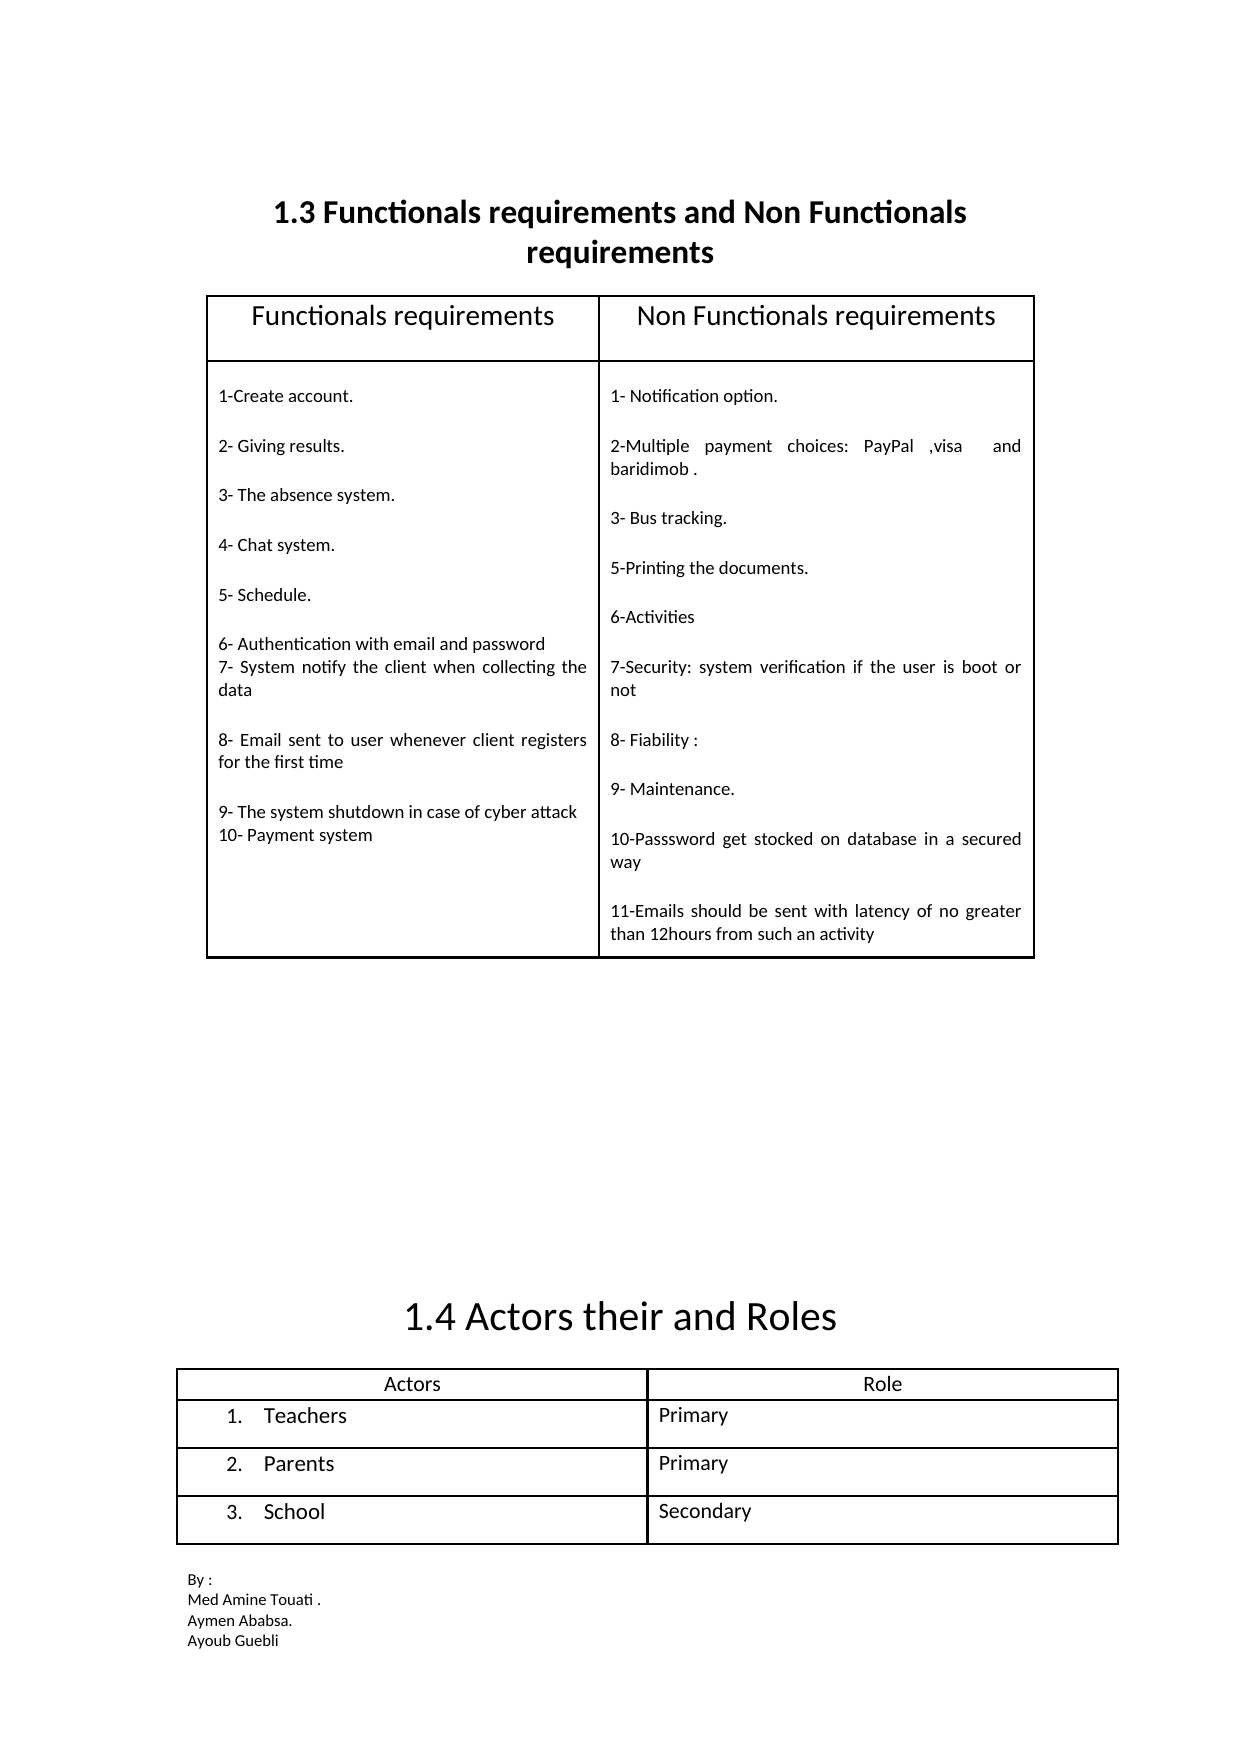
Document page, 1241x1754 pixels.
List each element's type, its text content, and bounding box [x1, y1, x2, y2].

table_cell School [178, 1497, 646, 1543]
text 1.4 Actors their and Roles [187, 1290, 1053, 1341]
table_header Non Functionals requirements [600, 297, 1033, 359]
table_cell 1-Create account. 2- Giving results. 3- The absence system. 4- Chat system. 5- Schedule. 6- Authentication with email and password 7- System notify the client when collecting the data 8- Email sent to user whenever client registers for the first time 9- The system shutdown in case of cyber attack 10- Payment system [208, 362, 598, 956]
table_cell Secondary [649, 1497, 1117, 1543]
text 1.3 Functionals requirements and Non Functionals requirements [187, 191, 1053, 272]
table_cell Primary [649, 1401, 1117, 1447]
table_cell Primary [649, 1449, 1117, 1495]
table_cell Parents [178, 1449, 646, 1495]
table_cell Teachers [178, 1401, 646, 1447]
table_header Role [649, 1370, 1117, 1399]
table_cell 1- Notification option. 2-Multiple payment choices: PayPal ,visa and baridimob . 3- Bus tracking. 5-Printing the documents. 6-Activities 7-Security: system verification if the user is boot or not 8- Fiability : 9- Maintenance. 10-Passsword get stocked on database in a secured way 11-Emails should be sent with latency of no greater than 12hours from such an activity [600, 362, 1033, 956]
table_header Functionals requirements [208, 297, 598, 359]
table_header Actors [178, 1370, 646, 1399]
